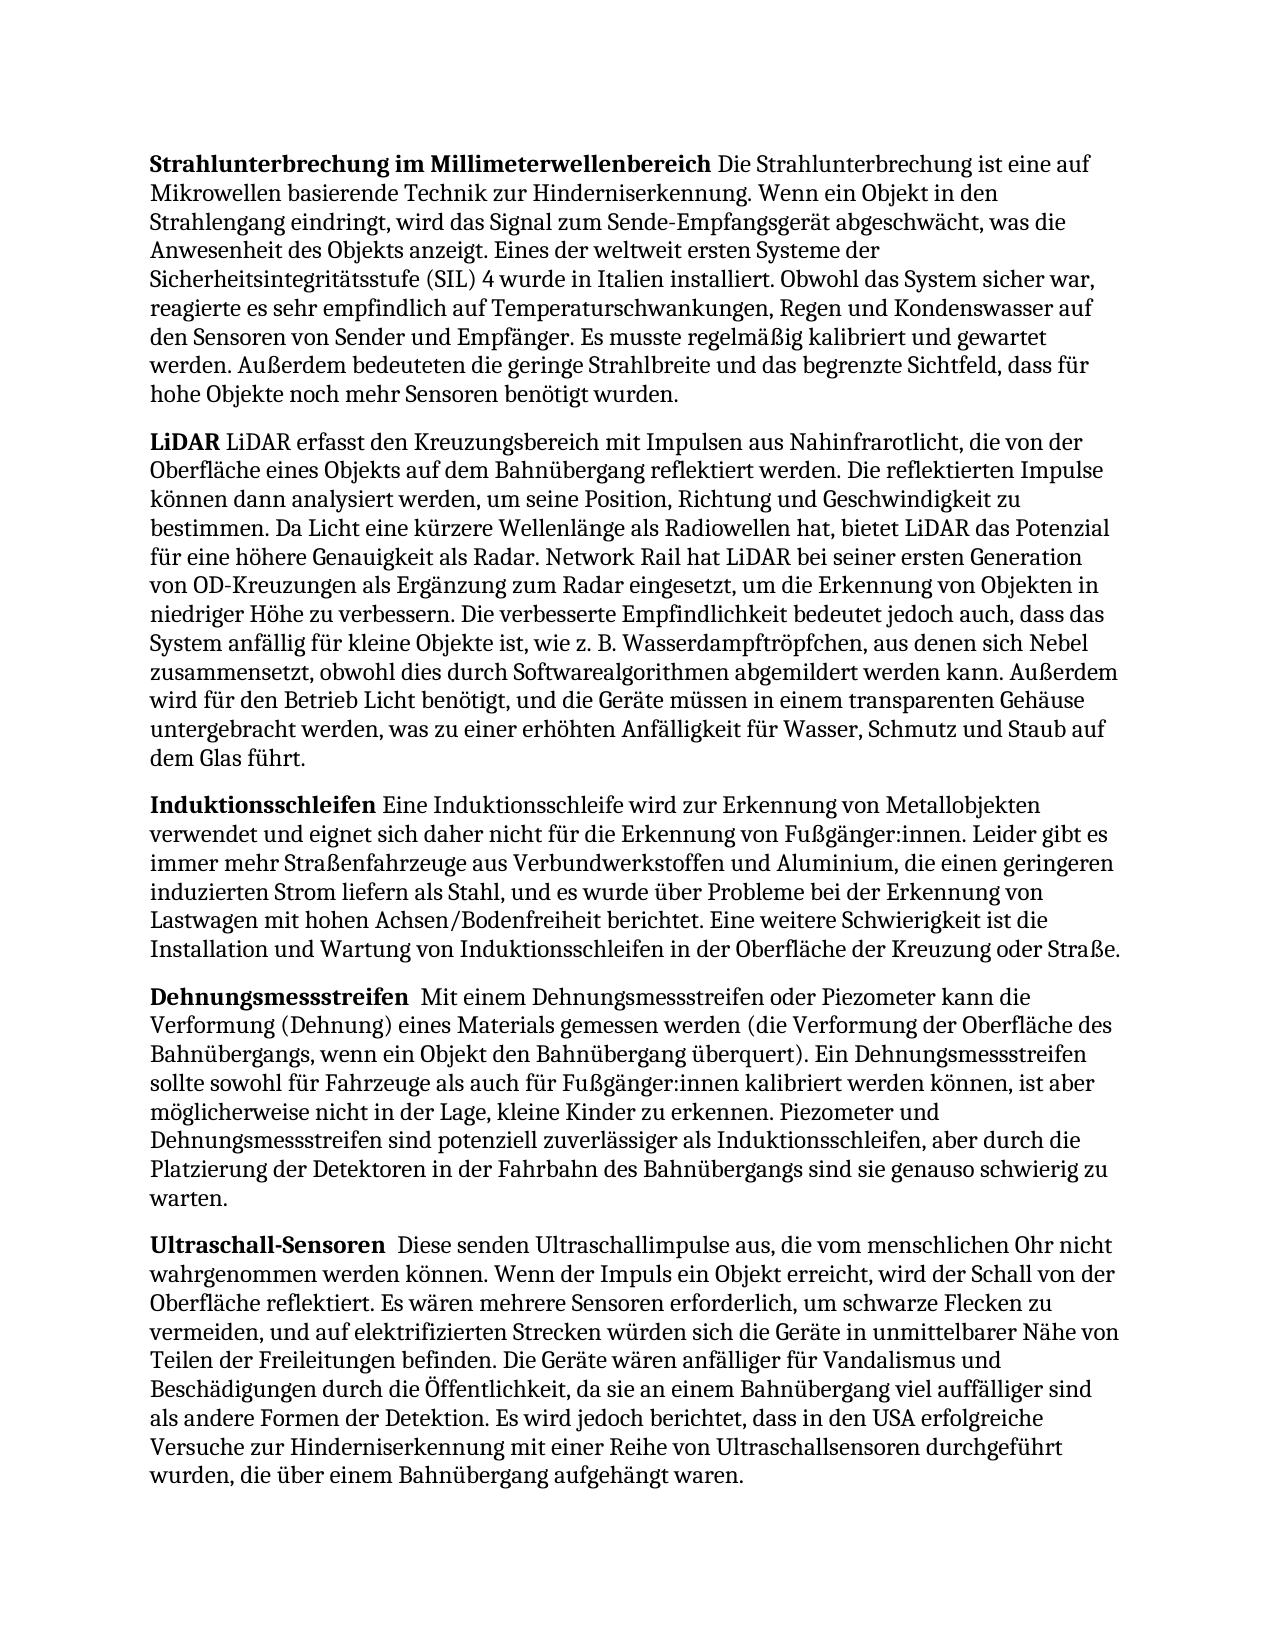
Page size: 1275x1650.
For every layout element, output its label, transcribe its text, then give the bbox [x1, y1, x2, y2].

text LiDAR LiDAR erfasst den Kreuzungsbereich mit Impulsen aus Nahinfrarotlicht, die von der Oberfläche eines Objekts auf dem Bahnübergang reflektiert werden. Die reflektierten Impulse können dann analysiert werden, um seine Position, Richtung und Geschwindigkeit zu bestimmen. Da Licht eine kürzere Wellenlänge als Radiowellen hat, bietet LiDAR das Potenzial für eine höhere Genauigkeit als Radar. Network Rail hat LiDAR bei seiner ersten Generation von OD-Kreuzungen als Ergänzung zum Radar eingesetzt, um die Erkennung von Objekten in niedriger Höhe zu verbessern. Die verbesserte Empfindlichkeit bedeutet jedoch auch, dass das System anfällig für kleine Objekte ist, wie z. B. Wasserdampftröpfchen, aus denen sich Nebel zusammensetzt, obwohl dies durch Softwarealgorithmen abgemildert werden kann. Außerdem wird für den Betrieb Licht benötigt, und die Geräte müssen in einem transparenten Gehäuse untergebracht werden, was zu einer erhöhten Anfälligkeit für Wasser, Schmutz und Staub auf dem Glas führt. [150, 427, 1125, 772]
text Induktionsschleifen Eine Induktionsschleife wird zur Erkennung von Metallobjekten verwendet und eignet sich daher nicht für die Erkennung von Fußgänger:innen. Leider gibt es immer mehr Straßenfahrzeuge aus Verbundwerkstoffen und Aluminium, die einen geringeren induzierten Strom liefern als Stahl, und es wurde über Probleme bei der Erkennung von Lastwagen mit hohen Achsen/Bodenfreiheit berichtet. Eine weitere Schwierigkeit ist die Installation und Wartung von Induktionsschleifen in der Oberfläche der Kreuzung oder Straße. [150, 791, 1125, 964]
text Dehnungsmessstreifen Mit einem Dehnungsmessstreifen oder Piezometer kann die Verformung (Dehnung) eines Materials gemessen werden (die Verformung der Oberfläche des Bahnübergangs, wenn ein Objekt den Bahnübergang überquert). Ein Dehnungsmessstreifen sollte sowohl für Fahrzeuge als auch für Fußgänger:innen kalibriert werden können, ist aber möglicherweise nicht in der Lage, kleine Kinder zu erkennen. Piezometer und Dehnungsmessstreifen sind potenziell zuverlässiger als Induktionsschleifen, aber durch die Platzierung der Detektoren in der Fahrbahn des Bahnübergangs sind sie genauso schwierig zu warten. [150, 982, 1125, 1212]
text Strahlunterbrechung im Millimeterwellenbereich Die Strahlunterbrechung ist eine auf Mikrowellen basierende Technik zur Hinderniserkennung. Wenn ein Objekt in den Strahlengang eindringt, wird das Signal zum Sende-Empfangsgerät abgeschwächt, was die Anwesenheit des Objekts anzeigt. Eines der weltweit ersten Systeme der Sicherheitsintegritätsstufe (SIL) 4 wurde in Italien installiert. Obwohl das System sicher war, reagierte es sehr empfindlich auf Temperaturschwankungen, Regen und Kondenswasser auf den Sensoren von Sender und Empfänger. Es musste regelmäßig kalibriert und gewartet werden. Außerdem bedeuteten die geringe Strahlbreite und das begrenzte Sichtfeld, dass für hohe Objekte noch mehr Sensoren benötigt wurden. [150, 150, 1125, 409]
